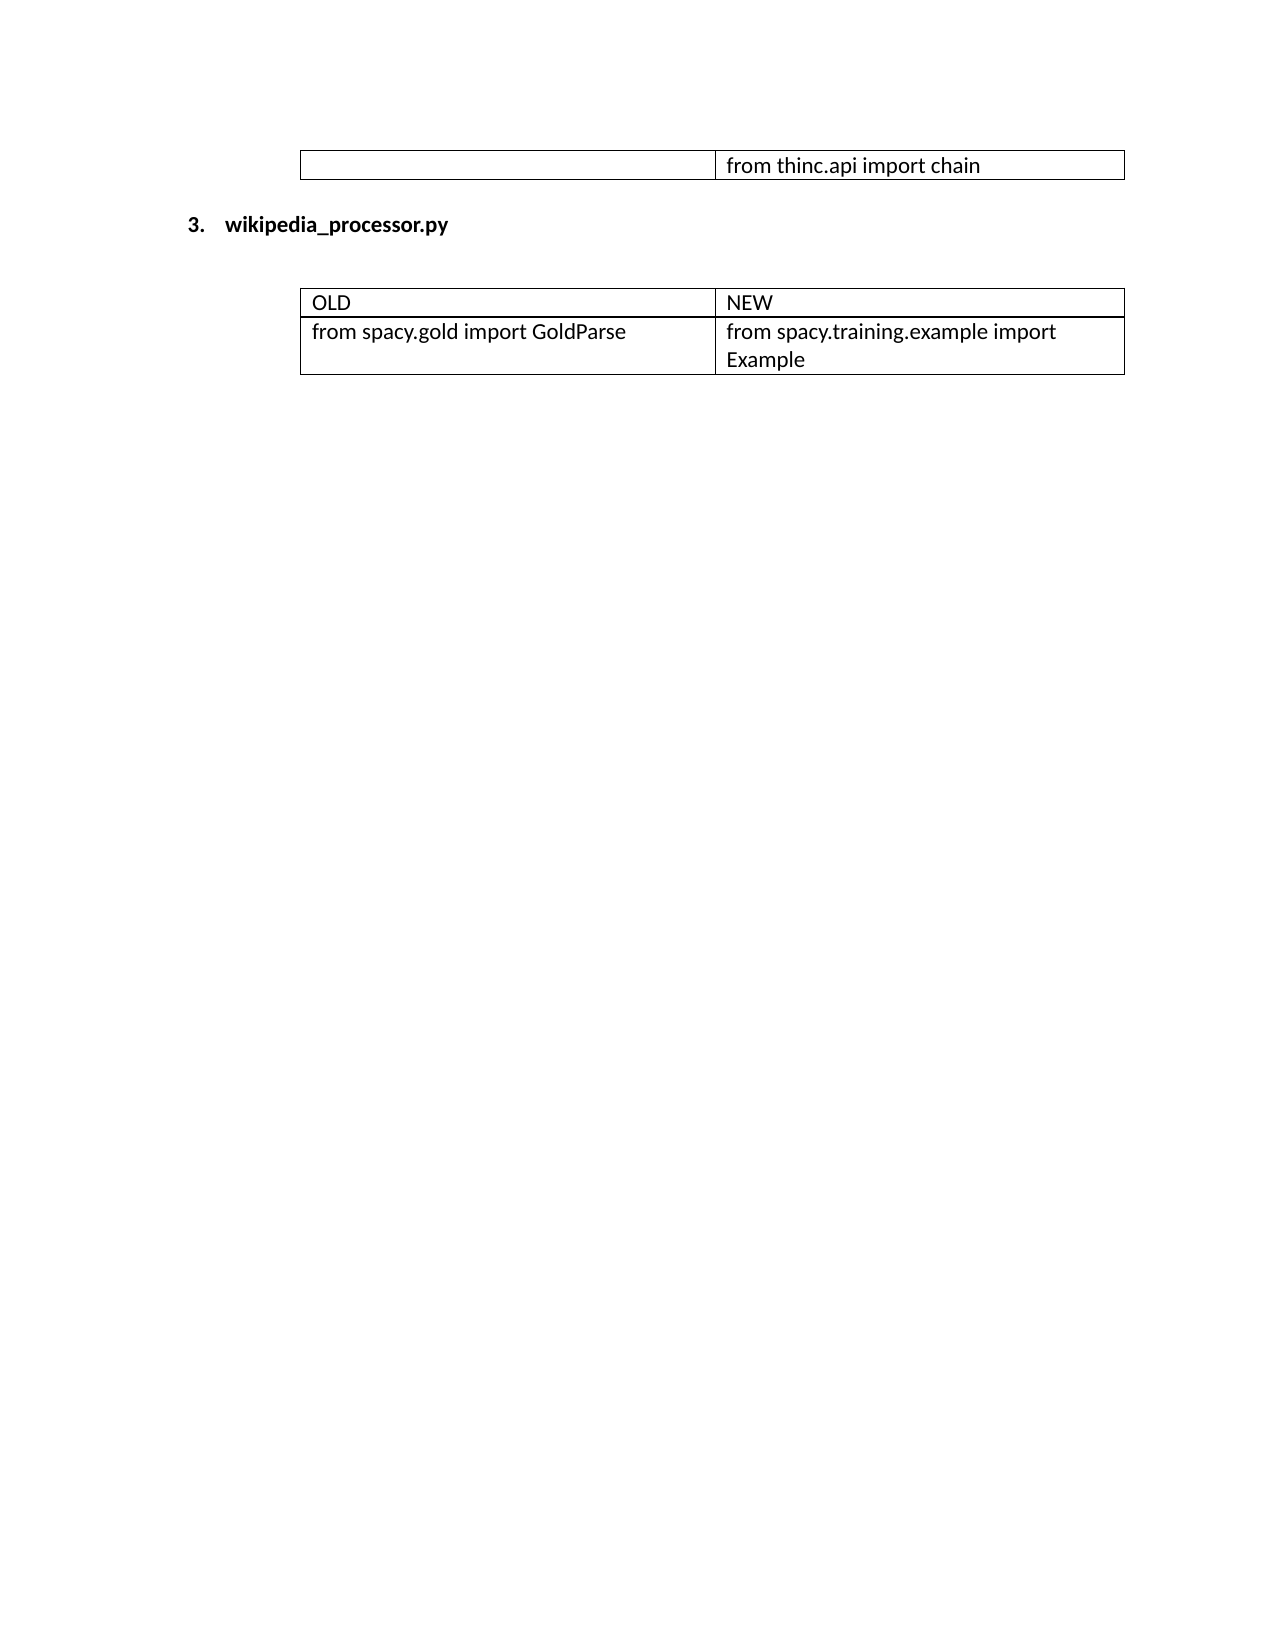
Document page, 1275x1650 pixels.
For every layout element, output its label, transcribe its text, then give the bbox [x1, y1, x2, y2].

table_cell from spacy.gold import GoldParse [301, 318, 715, 373]
table_header OLD [301, 289, 715, 316]
table_cell from thinc.api import chain [716, 151, 1124, 179]
table_header NEW [716, 289, 1124, 316]
table_cell from spacy.training.example import Example [716, 318, 1124, 373]
table_cell [301, 151, 715, 179]
list wikipedia_processor.py [187, 210, 1125, 238]
